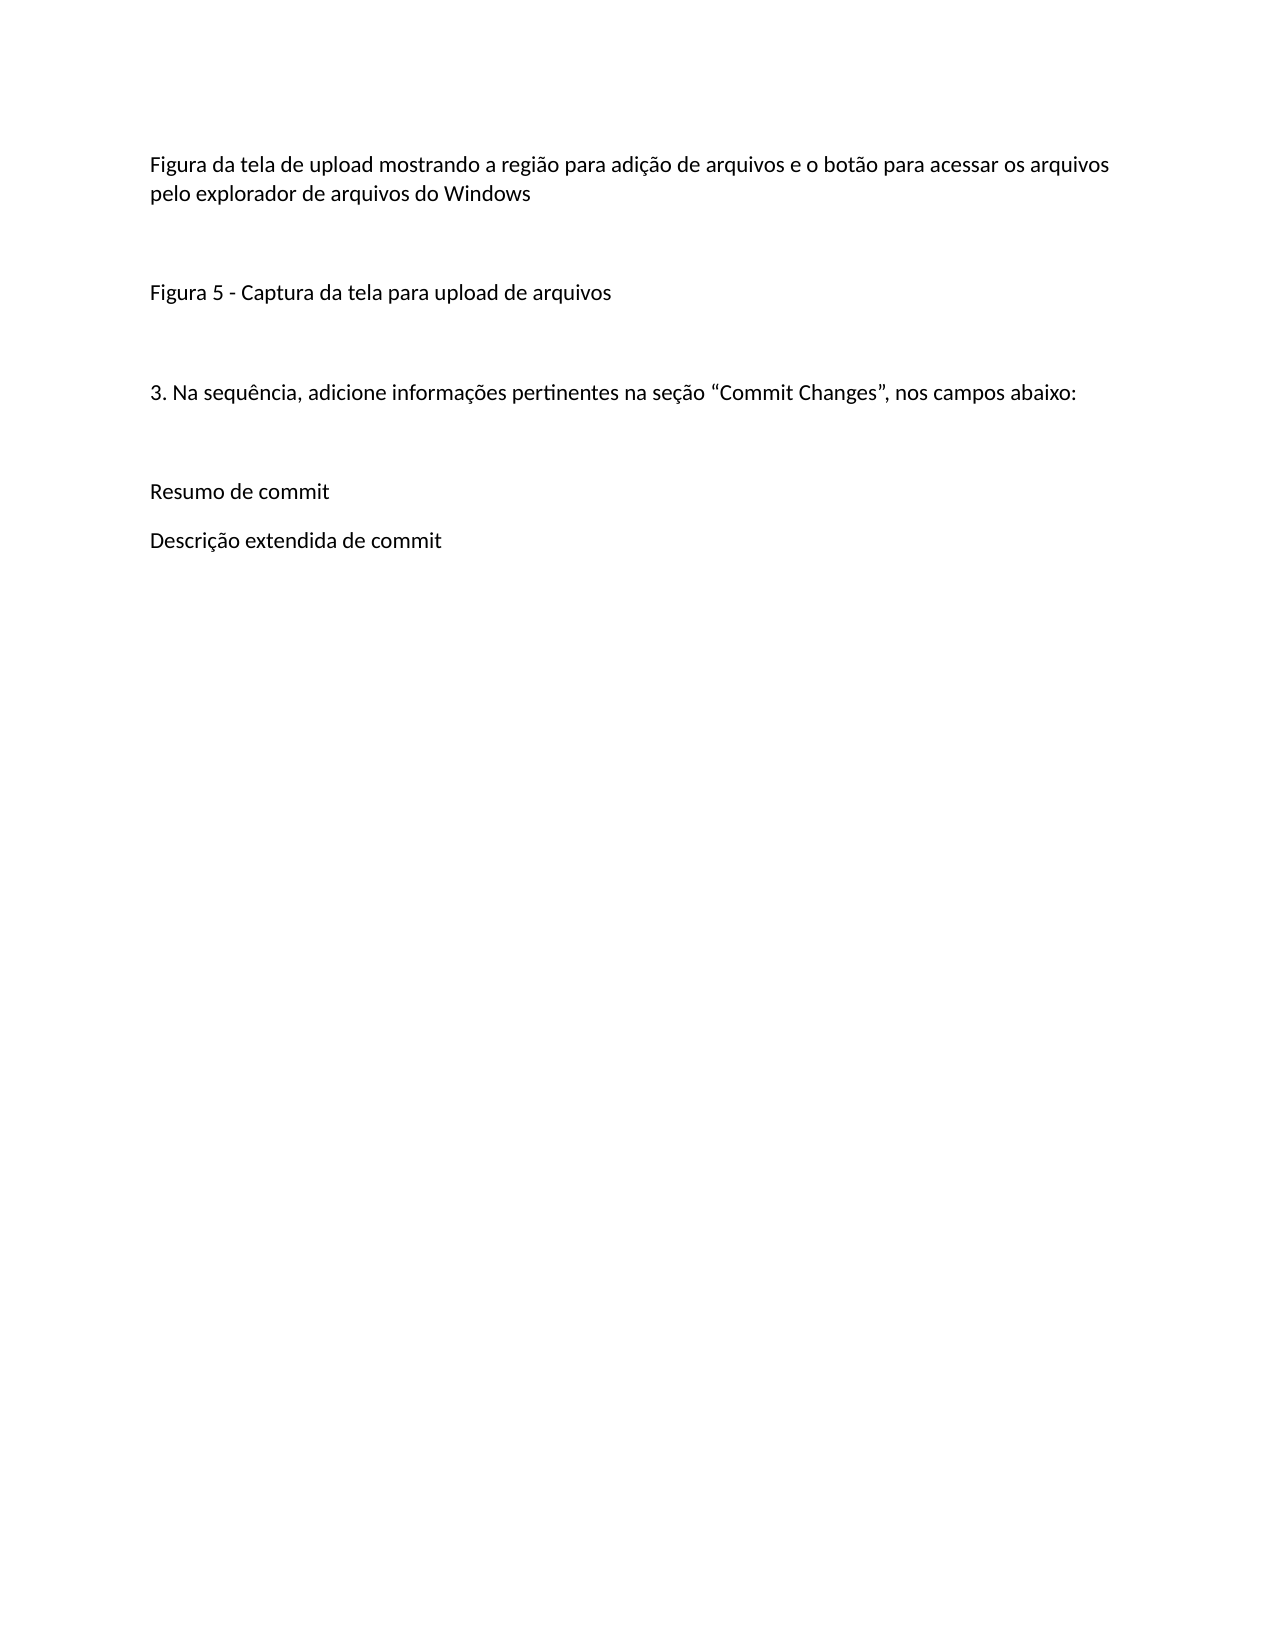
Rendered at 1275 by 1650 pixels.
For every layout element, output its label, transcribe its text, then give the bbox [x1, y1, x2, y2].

text Descrição extendida de commit [150, 526, 1125, 554]
text 3. Na sequência, adicione informações pertinentes na seção “Commit Changes”, nos campos abaixo: [150, 377, 1125, 406]
text Figura da tela de upload mostrando a região para adição de arquivos e o botão para acessar os arquivos pelo explorador de arquivos do Windows [150, 150, 1125, 207]
text Resumo de commit [150, 476, 1125, 505]
text Figura 5 - Captura da tela para upload de arquivos [150, 278, 1125, 307]
